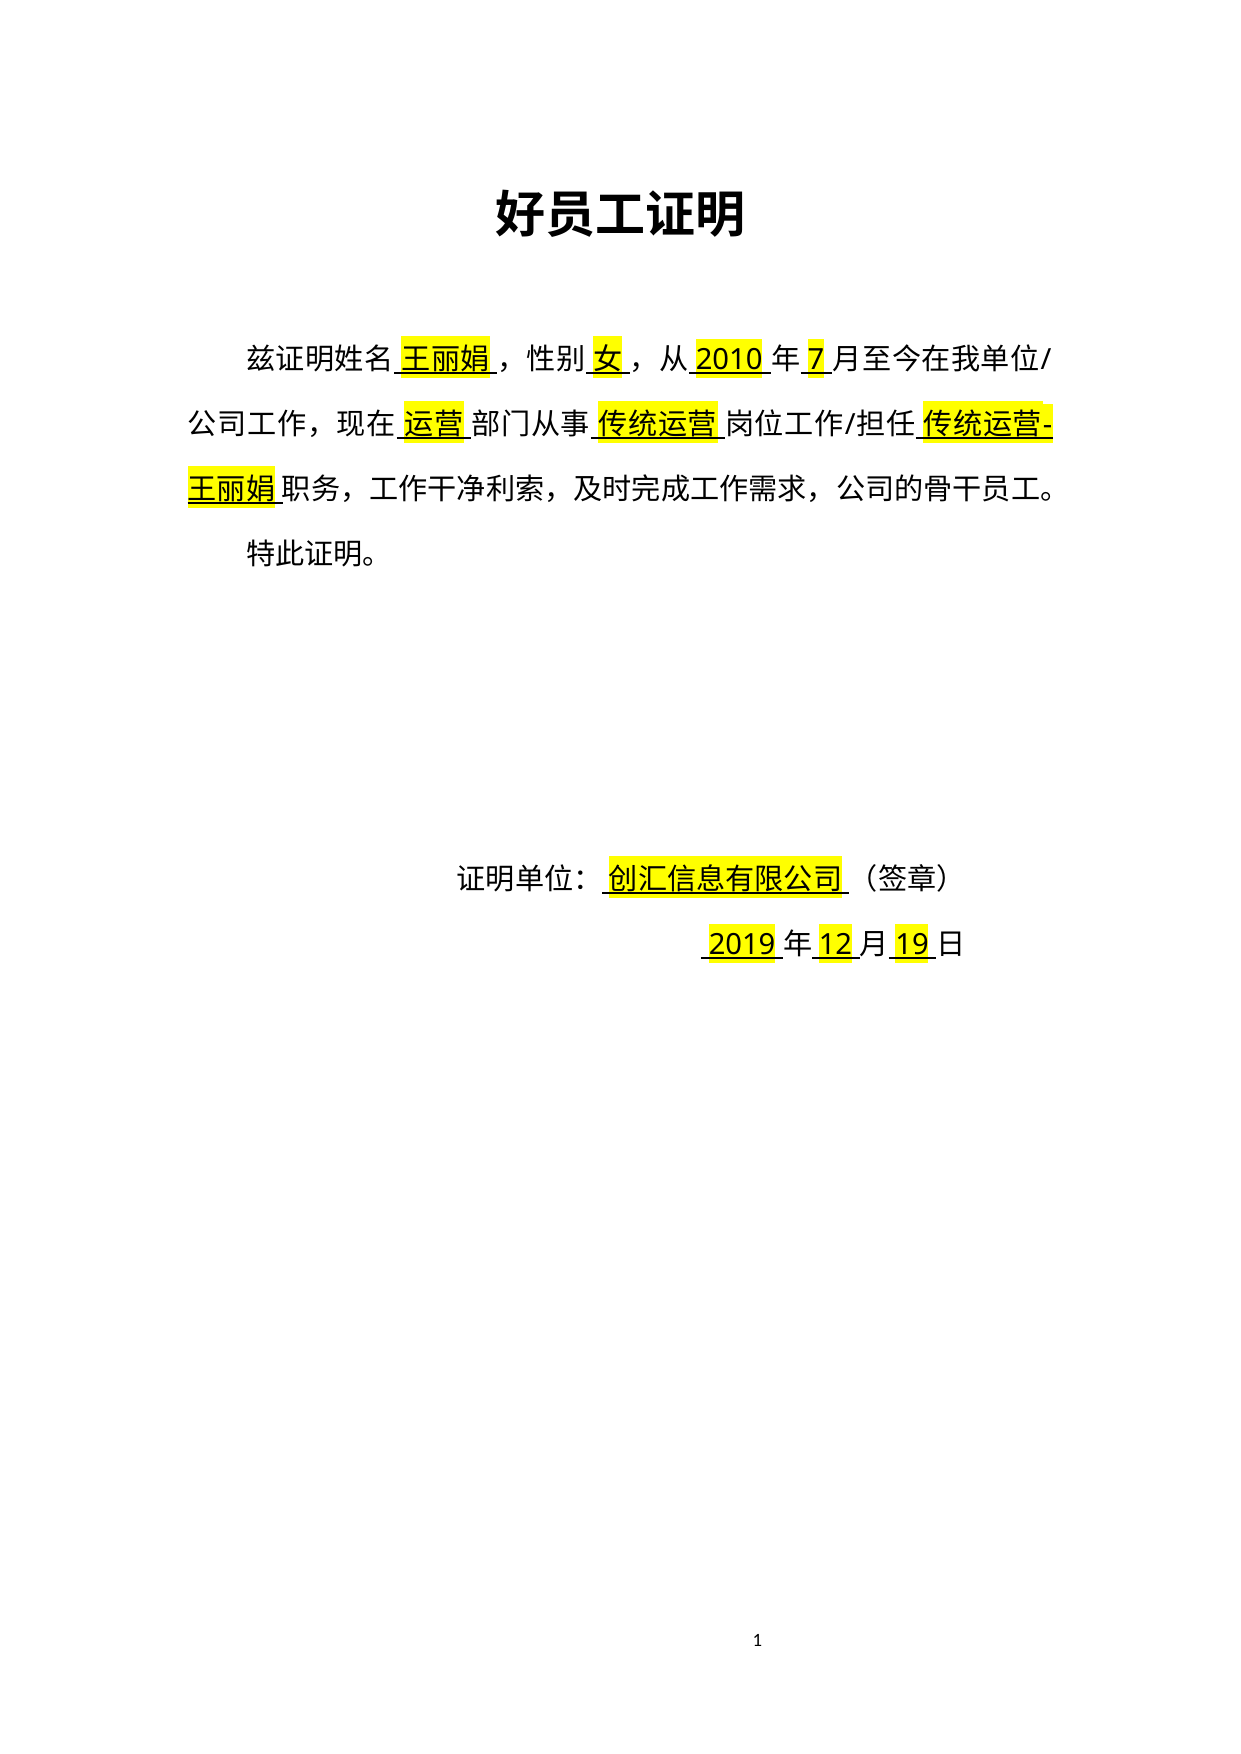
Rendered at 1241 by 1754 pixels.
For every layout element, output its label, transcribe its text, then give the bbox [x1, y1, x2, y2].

text 兹证明姓名 王丽娟 ，性别 女 ，从 2010 年 7 月至今在我单位/公司工作，现在 运营 部门从事 传统运营 岗位工作/担任 传统运营-王丽娟 职务，工作干净利索，及时完成工作需求，公司的骨干员工。 [187, 324, 1053, 519]
text 好员工证明 [187, 162, 1053, 259]
text 2019 年 12 月 19 日 [187, 909, 965, 974]
text 证明单位： 创汇信息有限公司 （签章） [187, 844, 965, 909]
text 特此证明。 [187, 519, 1053, 584]
